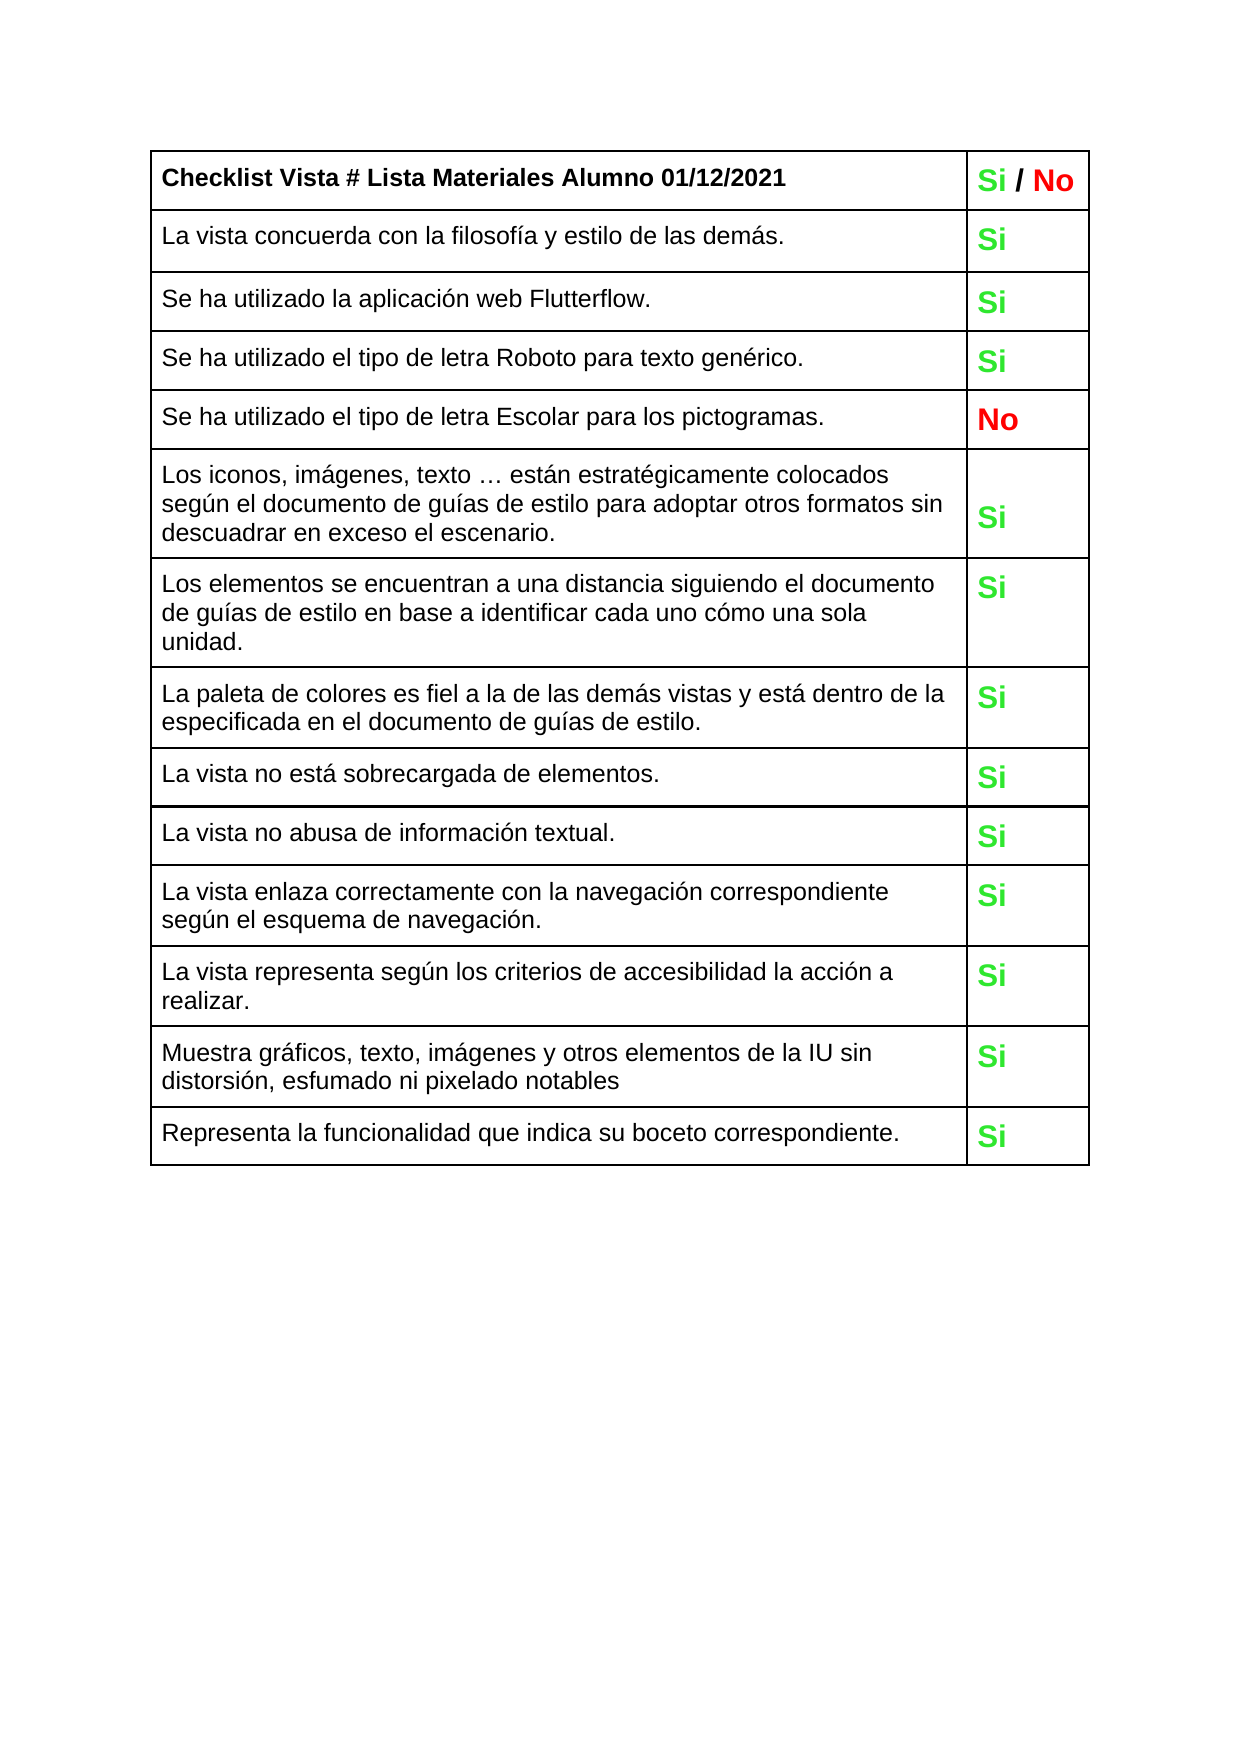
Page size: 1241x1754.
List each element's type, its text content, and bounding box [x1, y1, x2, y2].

table_header Checklist Vista # Lista Materiales Alumno 01/12/2021 [152, 152, 966, 209]
table_cell Los elementos se encuentran a una distancia siguiendo el documento de guías de estilo en base a identificar cada uno cómo una sola unidad. [152, 559, 966, 666]
table_cell Si [968, 808, 1088, 864]
table_cell Si [968, 559, 1088, 666]
table_cell La vista no abusa de información textual. [152, 808, 966, 864]
table_cell La vista enlaza correctamente con la navegación correspondiente según el esquema de navegación. [152, 866, 966, 945]
table_cell Si [968, 273, 1088, 330]
table_cell Si [968, 211, 1088, 271]
table_cell Si [968, 668, 1088, 747]
table_cell No [968, 391, 1088, 448]
table_cell La vista representa según los criterios de accesibilidad la acción a realizar. [152, 947, 966, 1025]
table_cell Se ha utilizado el tipo de letra Roboto para texto genérico. [152, 332, 966, 389]
table_cell Se ha utilizado el tipo de letra Escolar para los pictogramas. [152, 391, 966, 448]
table_cell La vista no está sobrecargada de elementos. [152, 749, 966, 805]
table_cell Si [968, 947, 1088, 1025]
table_header Si / No [968, 152, 1088, 209]
table_cell Si [968, 1027, 1088, 1106]
table_cell La vista concuerda con la filosofía y estilo de las demás. [152, 211, 966, 271]
table_cell Si [968, 866, 1088, 945]
table_cell Si [968, 749, 1088, 805]
table_cell La paleta de colores es fiel a la de las demás vistas y está dentro de la especificada en el documento de guías de estilo. [152, 668, 966, 747]
table_cell Si [968, 450, 1088, 557]
table_cell Si [968, 332, 1088, 389]
table_cell Se ha utilizado la aplicación web Flutterflow. [152, 273, 966, 330]
table_cell Muestra gráficos, texto, imágenes y otros elementos de la IU sin distorsión, esfumado ni pixelado notables [152, 1027, 966, 1106]
table_cell Los iconos, imágenes, texto … están estratégicamente colocados según el documento de guías de estilo para adoptar otros formatos sin descuadrar en exceso el escenario. [152, 450, 966, 557]
table_cell Representa la funcionalidad que indica su boceto correspondiente. [152, 1108, 966, 1164]
table_cell Si [968, 1108, 1088, 1164]
